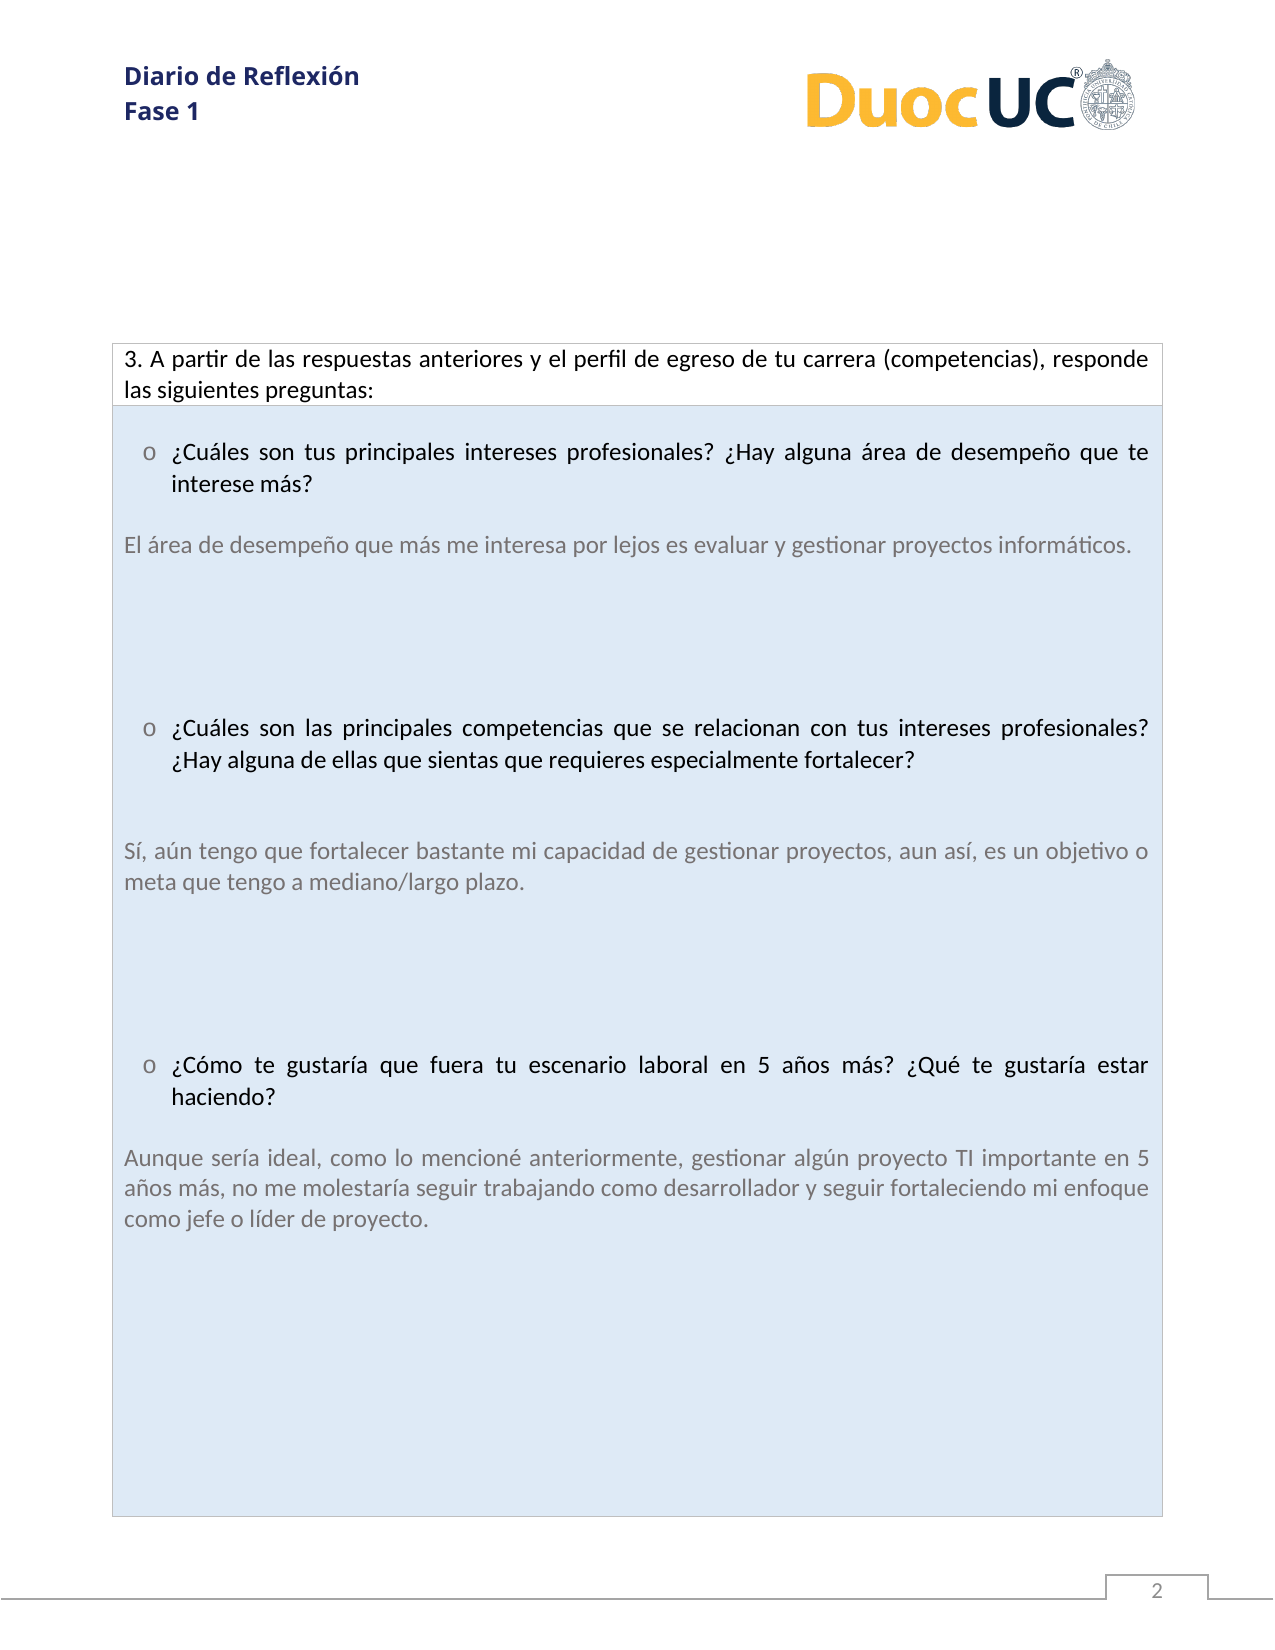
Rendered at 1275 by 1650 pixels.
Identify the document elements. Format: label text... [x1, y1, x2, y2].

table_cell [113, 406, 1162, 1516]
table_header 3. A partir de las respuestas anteriores y el perfil de egreso de tu carrera (competencias), responde las siguientes preguntas: [113, 344, 1162, 405]
picture [807, 59, 1135, 130]
